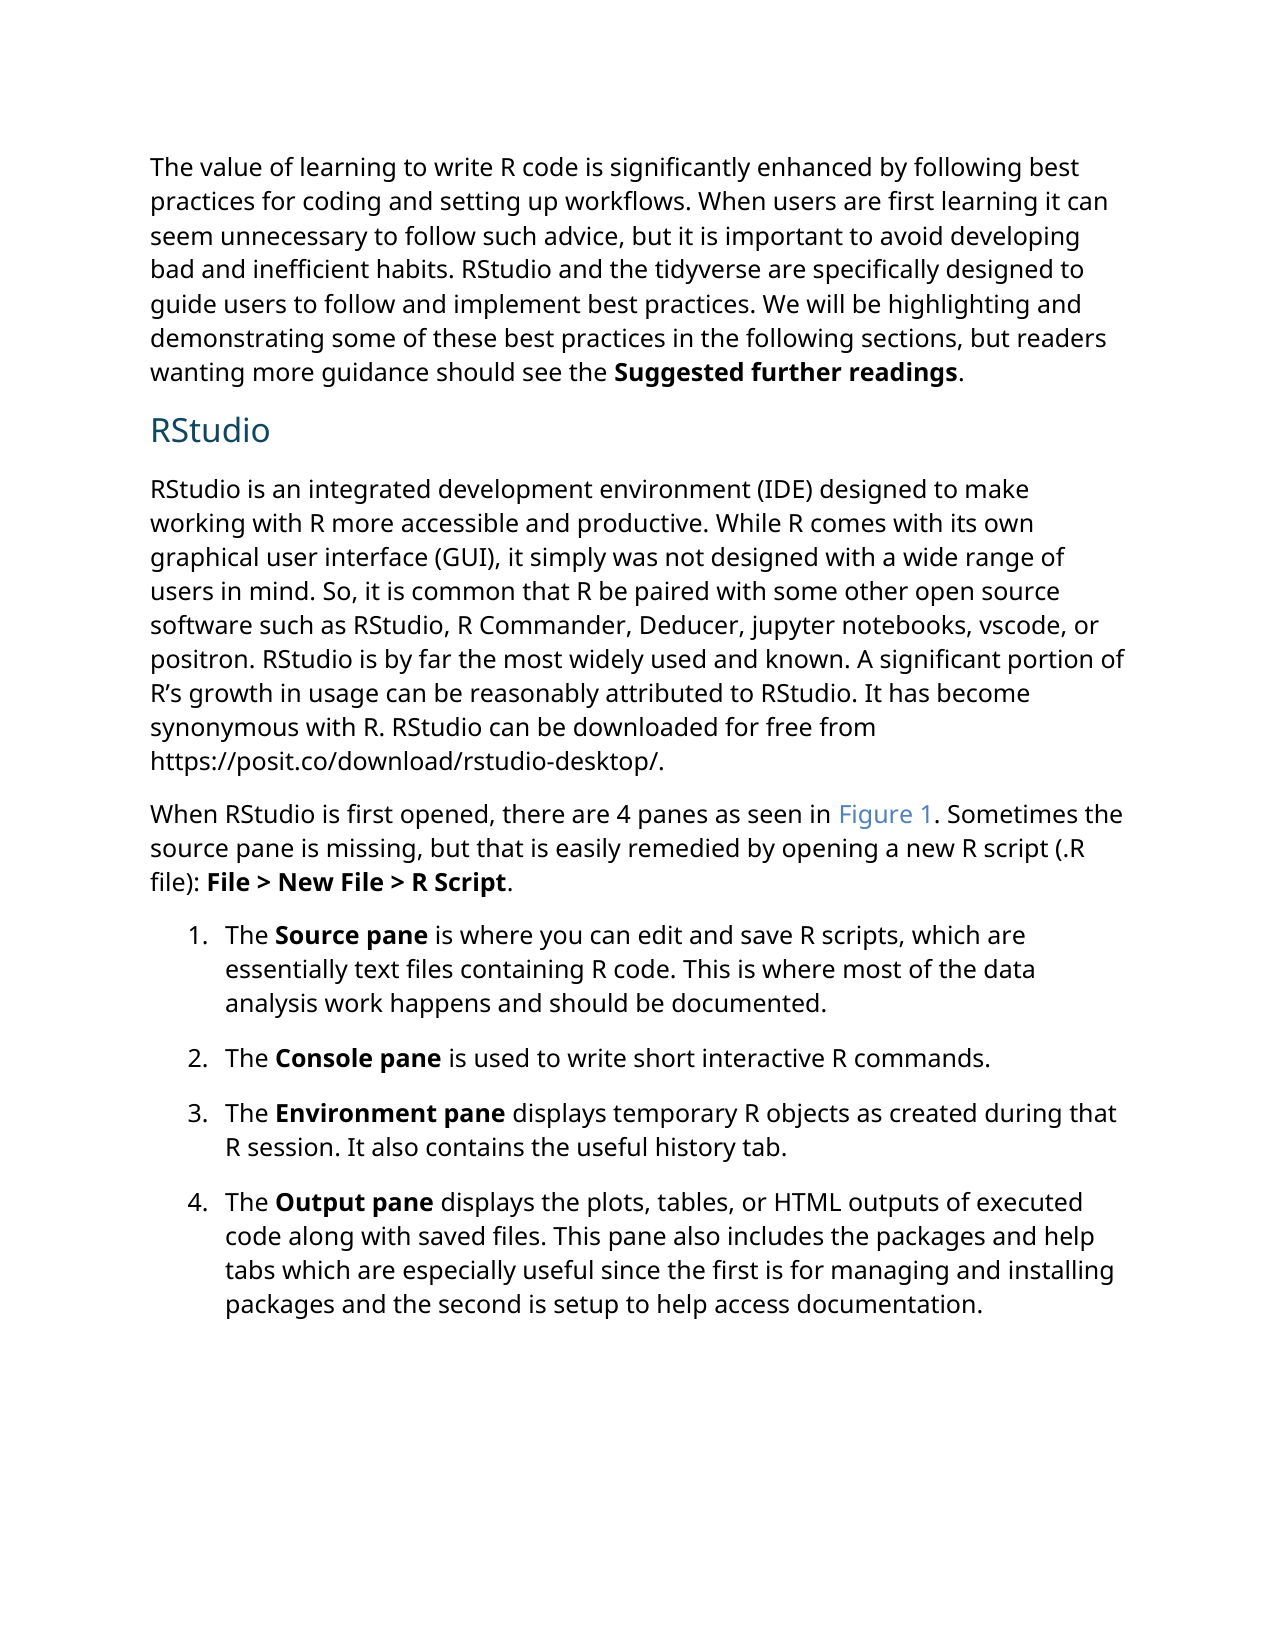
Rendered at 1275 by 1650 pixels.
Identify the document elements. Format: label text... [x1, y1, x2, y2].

list The Console pane is used to write short interactive R commands. [187, 1041, 1125, 1075]
subtitle RStudio [150, 407, 1125, 453]
text When RStudio is first opened, there are 4 panes as seen in Figure 1. Sometimes the source pane is missing, but that is easily remedied by opening a new R script (.R file): File > New File > R Script. [150, 797, 1125, 899]
list The Output pane displays the plots, tables, or HTML outputs of executed code along with saved files. This pane also includes the packages and help tabs which are especially useful since the first is for managing and installing packages and the second is setup to help access documentation. [187, 1184, 1125, 1321]
list The Source pane is where you can edit and save R scripts, which are essentially text files containing R code. This is where most of the data analysis work happens and should be documented. [187, 918, 1125, 1020]
text The value of learning to write R code is significantly enhanced by following best practices for coding and setting up workflows. When users are first learning it can seem unnecessary to follow such advice, but it is important to avoid developing bad and inefficient habits. RStudio and the tidyverse are specifically designed to guide users to follow and implement best practices. We will be highlighting and demonstrating some of these best practices in the following sections, but readers wanting more guidance should see the Suggested further readings. [150, 150, 1125, 388]
text RStudio is an integrated development environment (IDE) designed to make working with R more accessible and productive. While R comes with its own graphical user interface (GUI), it simply was not designed with a wide range of users in mind. So, it is common that R be paired with some other open source software such as RStudio, R Commander, Deducer, jupyter notebooks, vscode, or positron. RStudio is by far the most widely used and known. A significant portion of R’s growth in usage can be reasonably attributed to RStudio. It has become synonymous with R. RStudio can be downloaded for free from https://posit.co/download/rstudio-desktop/. [150, 471, 1125, 778]
list The Environment pane displays temporary R objects as created during that R session. It also contains the useful history tab. [187, 1096, 1125, 1164]
